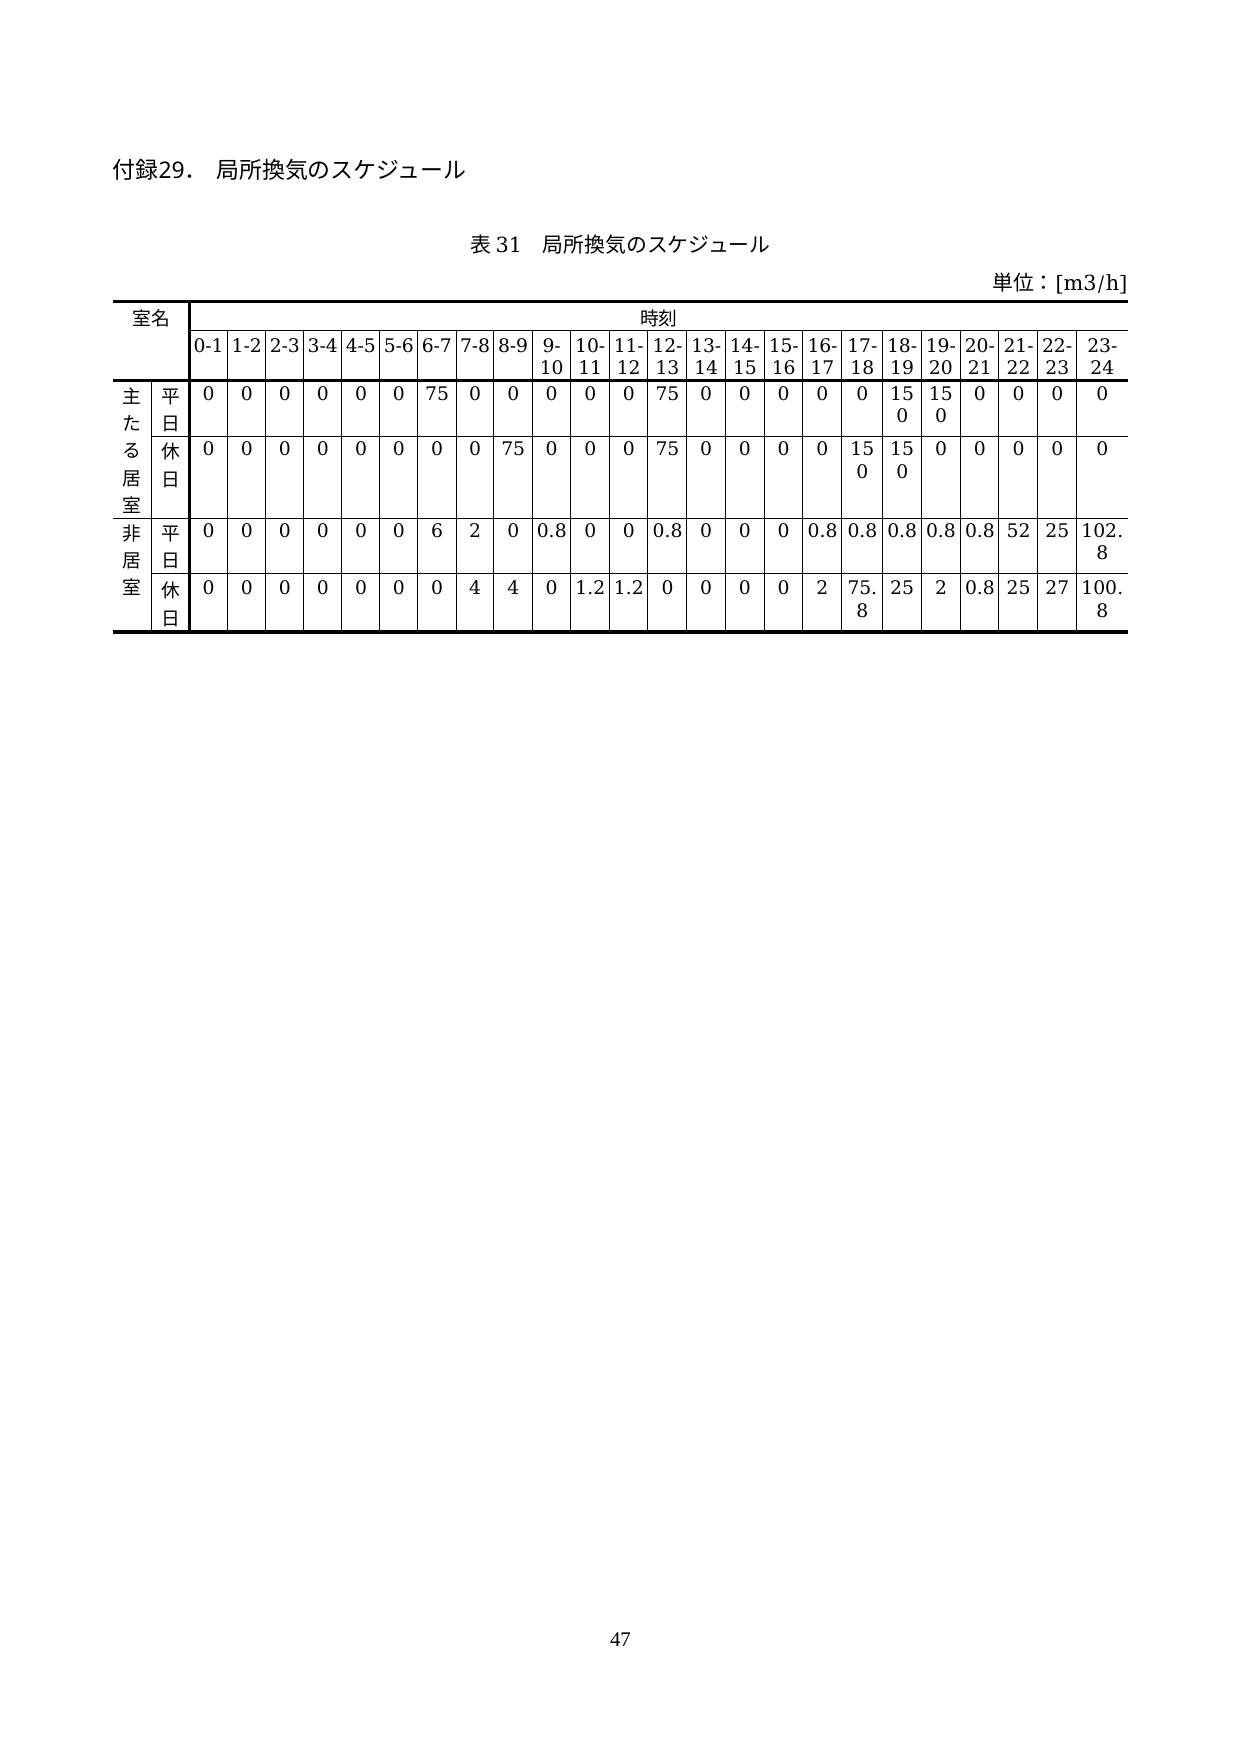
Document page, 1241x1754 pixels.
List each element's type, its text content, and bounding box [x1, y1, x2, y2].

table_cell 0 [687, 382, 725, 436]
table_cell 6-7 [418, 331, 456, 378]
table_cell 0 [1038, 382, 1076, 436]
table_cell 12-13 [648, 331, 686, 378]
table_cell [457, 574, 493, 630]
table_header 時刻 [191, 303, 1128, 330]
table_cell 0 [610, 519, 647, 573]
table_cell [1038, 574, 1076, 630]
table_cell 0 [726, 437, 764, 517]
table_cell 0 [191, 574, 227, 630]
table_cell 102.8 [1077, 519, 1128, 573]
text 単位：[m3/h] [112, 262, 1128, 300]
table_cell 3-4 [304, 331, 341, 378]
table_cell 16-17 [803, 331, 841, 378]
table_cell 0 [191, 382, 227, 436]
table_cell 150 [883, 382, 921, 436]
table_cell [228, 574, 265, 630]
table_cell 0 [571, 382, 609, 436]
table_cell 0 [457, 437, 493, 517]
table_cell 18-19 [883, 331, 921, 378]
table_cell 0 [228, 519, 265, 573]
table_cell 0 [765, 519, 802, 573]
table_cell 0 [380, 437, 417, 517]
table_cell 0 [1077, 382, 1128, 436]
table_cell 0 [380, 519, 417, 573]
table_cell 0 [961, 382, 998, 436]
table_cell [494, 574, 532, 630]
table_cell 0 [342, 382, 379, 436]
table_cell 0 [610, 382, 647, 436]
table_cell 0 [922, 437, 960, 517]
table_cell 0 [228, 437, 265, 517]
table_cell 75 [494, 437, 532, 517]
table_cell 0 [304, 519, 341, 573]
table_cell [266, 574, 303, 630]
table_cell 0 [533, 437, 570, 517]
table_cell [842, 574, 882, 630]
table_cell 0.8 [533, 519, 570, 573]
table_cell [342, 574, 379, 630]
table_cell 0 [533, 382, 570, 436]
table_cell 6 [418, 519, 456, 573]
table_cell 0 [342, 437, 379, 517]
table_cell 0 [191, 437, 227, 517]
table_cell 2-3 [266, 331, 303, 378]
table_cell 75 [648, 437, 686, 517]
table_cell 平日 [152, 382, 188, 436]
table_cell 8-9 [494, 331, 532, 378]
table_cell 25 [1038, 519, 1076, 573]
table_cell 0-1 [191, 331, 227, 378]
table_cell 19-20 [922, 331, 960, 378]
table_cell 2 [457, 519, 493, 573]
table_cell 11-12 [610, 331, 647, 378]
table_cell 0.8 [803, 519, 841, 573]
table_cell 0 [999, 382, 1037, 436]
table_cell 休日 [152, 574, 188, 630]
table_cell 0 [765, 382, 802, 436]
table_cell 0 [266, 437, 303, 517]
table_cell 0 [266, 519, 303, 573]
table_cell 0 [1077, 437, 1128, 517]
table_cell 0.8 [648, 519, 686, 573]
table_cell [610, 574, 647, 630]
table_cell 22-23 [1038, 331, 1076, 378]
table_cell 0.8 [842, 519, 882, 573]
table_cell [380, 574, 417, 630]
table_cell 1-2 [228, 331, 265, 378]
table_cell 0 [304, 382, 341, 436]
table_cell 0 [726, 382, 764, 436]
table_cell 13-14 [687, 331, 725, 378]
table_cell 0.8 [961, 519, 998, 573]
table_cell 0 [342, 519, 379, 573]
table_cell 0 [726, 519, 764, 573]
table_cell 0 [1038, 437, 1076, 517]
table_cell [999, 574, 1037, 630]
table_cell 平日 [152, 519, 188, 573]
table_cell 0 [803, 437, 841, 517]
table_cell 0 [842, 382, 882, 436]
table_cell 21-22 [999, 331, 1037, 378]
table_cell 10-11 [571, 331, 609, 378]
table_cell 0 [228, 382, 265, 436]
table_cell 17-18 [842, 331, 882, 378]
table_cell 20-21 [961, 331, 998, 378]
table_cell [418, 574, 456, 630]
table_cell 0 [494, 382, 532, 436]
table_cell 0 [687, 519, 725, 573]
table_cell 75 [648, 382, 686, 436]
table_cell 主たる居室 [113, 382, 151, 517]
table_cell 0 [610, 437, 647, 517]
table_cell 非居室 [113, 519, 151, 630]
table_cell 15-16 [765, 331, 802, 378]
table_cell 150 [842, 437, 882, 517]
table_cell 0.8 [883, 519, 921, 573]
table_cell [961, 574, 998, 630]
table_cell 0 [457, 382, 493, 436]
table_cell 5-6 [380, 331, 417, 378]
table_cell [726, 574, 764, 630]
table_cell 0 [999, 437, 1037, 517]
table_cell 0 [571, 519, 609, 573]
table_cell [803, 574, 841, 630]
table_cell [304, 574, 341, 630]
table_cell 150 [883, 437, 921, 517]
table_cell 0 [304, 437, 341, 517]
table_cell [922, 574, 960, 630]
table_cell 0 [494, 519, 532, 573]
table_cell 52 [999, 519, 1037, 573]
text 表 31 局所換気のスケジュール [112, 225, 1128, 262]
table_cell 0 [803, 382, 841, 436]
table_cell 0 [765, 437, 802, 517]
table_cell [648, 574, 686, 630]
table_cell 75 [418, 382, 456, 436]
table_cell 0 [571, 437, 609, 517]
table_cell 0 [687, 437, 725, 517]
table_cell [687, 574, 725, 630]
table_cell 0 [418, 437, 456, 517]
table_cell 0 [961, 437, 998, 517]
table_cell 150 [922, 382, 960, 436]
table_header 室名 [113, 303, 188, 378]
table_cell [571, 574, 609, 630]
table_cell 0 [191, 519, 227, 573]
table_cell 7-8 [457, 331, 493, 378]
table_cell 23-24 [1077, 331, 1128, 378]
table_cell 0 [266, 382, 303, 436]
table_cell 0.8 [922, 519, 960, 573]
table_cell 4-5 [342, 331, 379, 378]
table_cell 14-15 [726, 331, 764, 378]
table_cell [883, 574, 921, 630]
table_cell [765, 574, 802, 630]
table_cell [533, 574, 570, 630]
table_cell 9-10 [533, 331, 570, 378]
text 局所換気のスケジュール [112, 150, 1128, 187]
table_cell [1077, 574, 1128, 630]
table_cell 0 [380, 382, 417, 436]
table_cell 休日 [152, 437, 188, 517]
